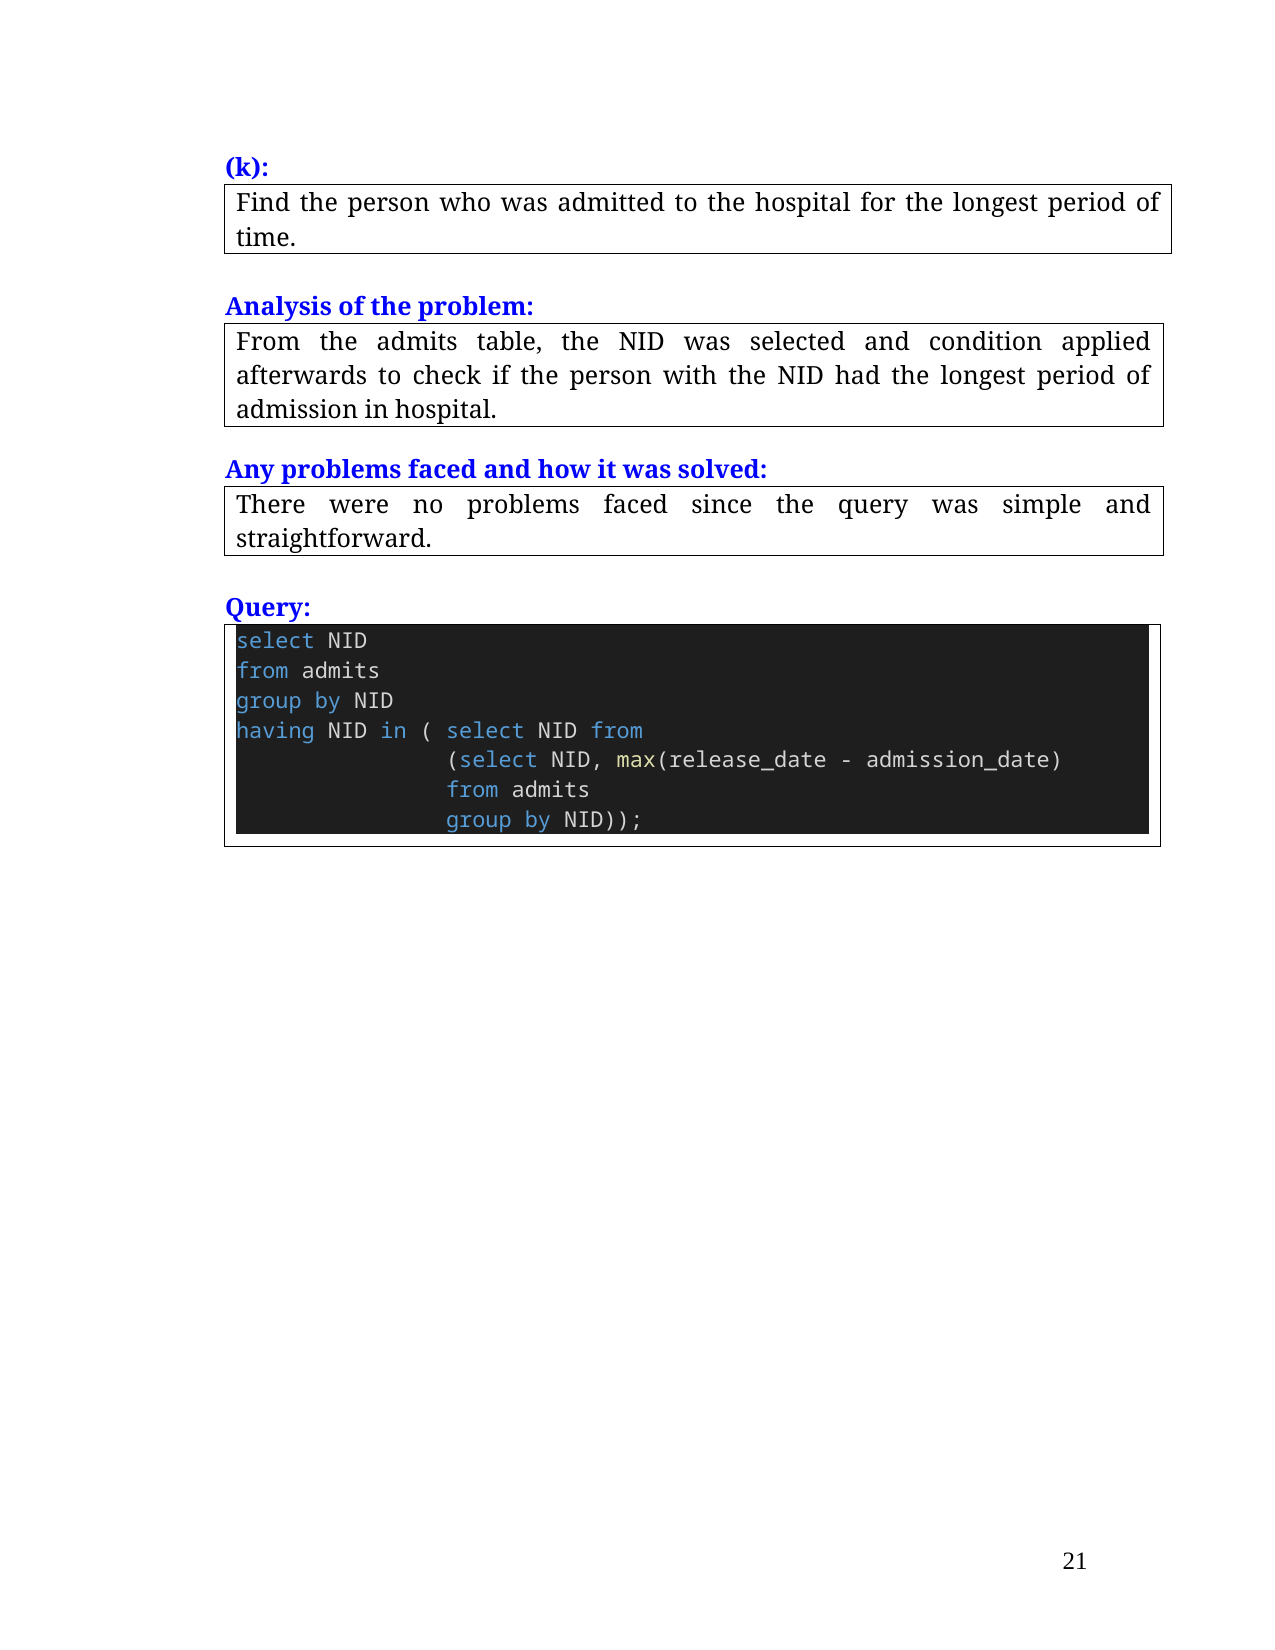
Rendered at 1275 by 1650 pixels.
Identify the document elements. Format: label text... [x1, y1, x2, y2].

table_header Find the person who was admitted to the hospital for the longest period of time. [225, 185, 1171, 253]
text Analysis of the problem: [225, 288, 1087, 322]
table_header select NID from admits group by NID having NID in ( select NID from (select NID, max(release_date - admission_date) from admits group by NID)); [225, 625, 1160, 846]
table_header There were no problems faced since the query was simple and straightforward. [225, 487, 1163, 555]
text Any problems faced and how it was solved: [225, 452, 1087, 486]
text Query: [225, 590, 1087, 624]
text (k): [225, 150, 1087, 184]
table_header From the admits table, the NID was selected and condition applied afterwards to check if the person with the NID had the longest period of admission in hospital. [225, 324, 1163, 426]
